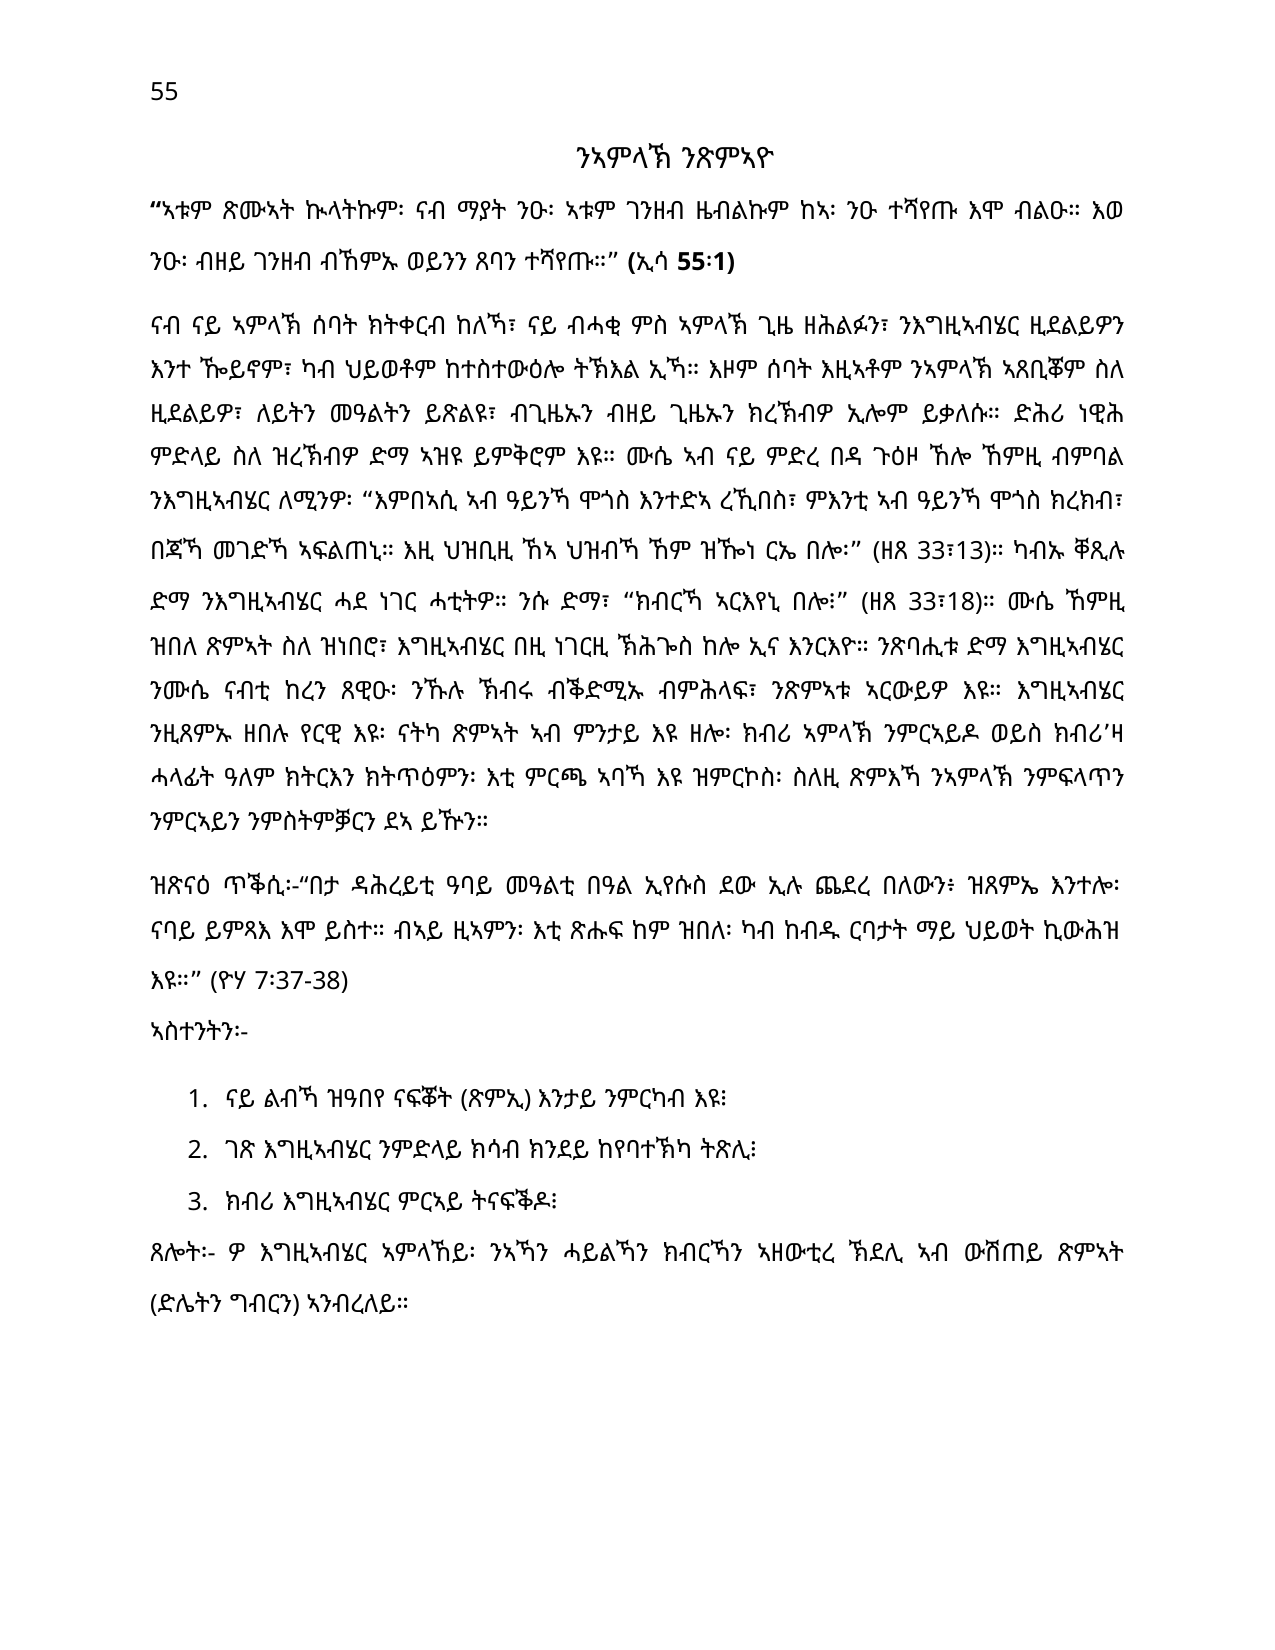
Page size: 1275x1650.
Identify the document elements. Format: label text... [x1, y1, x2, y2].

text ንኣምላኽ ንጽምኣዮ [225, 142, 1125, 176]
list ክብሪ እግዚኣብሄር ምርኣይ ትናፍቕዶ፧ [187, 1183, 1125, 1217]
text ዝጽናዕ ጥቕሲ፡-“በታ ዳሕረይቲ ዓባይ መዓልቲ በዓል ኢየሱስ ደው ኢሉ ጨደረ በለውን፥ ዝጸምኤ እንተሎ፡ ናባይ ይምጻእ እሞ ይስተ። ብኣይ ዚኣምን፡ እቲ ጽሑፍ ከም ዝበለ፡ ካብ ከብዱ ርባታት ማይ ህይወት ኪውሕዝ እዩ።” (ዮሃ 7፡37-38) [150, 867, 1120, 996]
text ናብ ናይ ኣምላኽ ሰባት ክትቀርብ ከለኻ፣ ናይ ብሓቂ ምስ ኣምላኽ ጊዜ ዘሕልፉን፣ ንእግዚኣብሄር ዚደልይዎን እንተ ዀይኖም፣ ካብ ህይወቶም ከተስተውዕሎ ትኽእል ኢኻ። እዞም ሰባት እዚኣቶም ንኣምላኽ ኣጸቢቖም ስለ ዚደልይዎ፣ ለይትን መዓልትን ይጽልዩ፣ ብጊዜኡን ብዘይ ጊዜኡን ክረኽብዎ ኢሎም ይቃለሱ። ድሕሪ ነዊሕ ምድላይ ስለ ዝረኽብዎ ድማ ኣዝዩ ይምቅሮም እዩ። ሙሴ ኣብ ናይ ምድረ በዳ ጉዕዞ ኸሎ ኸምዚ ብምባል ንእግዚኣብሄር ለሚንዎ፡ “እምበኣሲ ኣብ ዓይንኻ ሞጎስ እንተድኣ ረኺበስ፣ ምእንቲ ኣብ ዓይንኻ ሞጎስ ክረክብ፣ በጃኻ መገድኻ ኣፍልጠኒ። እዚ ህዝቢዚ ኸኣ ህዝብኻ ኸም ዝዀነ ርኤ በሎ፡” (ዘጸ 33፣13)። ካብኡ ቐጺሉ ድማ ንእግዚኣብሄር ሓደ ነገር ሓቲትዎ። ንሱ ድማ፣ “ክብርኻ ኣርእየኒ በሎ፧” (ዘጸ 33፣18)። ሙሴ ኸምዚ ዝበለ ጽምኣት ስለ ዝነበሮ፣ እግዚኣብሄር በዚ ነገርዚ ኽሕጐስ ከሎ ኢና እንርእዮ። ንጽባሒቱ ድማ እግዚኣብሄር ንሙሴ ናብቲ ከረን ጸዊዑ፡ ንኹሉ ኽብሩ ብቕድሚኡ ብምሕላፍ፣ ንጽምኣቱ ኣርውይዎ እዩ። እግዚኣብሄር ንዚጸምኡ ዘበሉ የርዊ እዩ፡ ናትካ ጽምኣት ኣብ ምንታይ እዩ ዘሎ፡ ክብሪ ኣምላኽ ንምርኣይዶ ወይስ ክብሪ’ዛ ሓላፊት ዓለም ክትርእን ክትጥዕምን፡ እቲ ምርጫ ኣባኻ እዩ ዝምርኮስ፡ ስለዚ ጽምእኻ ንኣምላኽ ንምፍላጥን ንምርኣይን ንምስትምቓርን ደኣ ይዅን። [150, 311, 1125, 836]
text ኣስተንትን፡- [150, 1013, 1125, 1047]
list ገጽ እግዚኣብሄር ንምድላይ ክሳብ ክንደይ ከየባተኽካ ትጽሊ፧ [187, 1132, 1125, 1166]
text “ኣቱም ጽሙኣት ኲላትኩም፡ ናብ ማያት ንዑ፡ ኣቱም ገንዘብ ዜብልኩም ከኣ፡ ንዑ ተሻየጡ እሞ ብልዑ። እወ ንዑ፡ ብዘይ ገንዘብ ብኸምኡ ወይንን ጸባን ተሻየጡ።” (ኢሳ 55፡1) [150, 192, 1125, 278]
text ጸሎት፡- ዎ እግዚኣብሄር ኣምላኸይ፡ ንኣኻን ሓይልኻን ክብርኻን ኣዘውቲረ ኽደሊ ኣብ ውሽጠይ ጽምኣት (ድሌትን ግብርን) ኣንብረለይ። [150, 1234, 1125, 1319]
text 55 [150, 74, 1125, 108]
list ናይ ልብኻ ዝዓበየ ናፍቖት (ጽምኢ) እንታይ ንምርካብ እዩ፧ [187, 1081, 1125, 1115]
